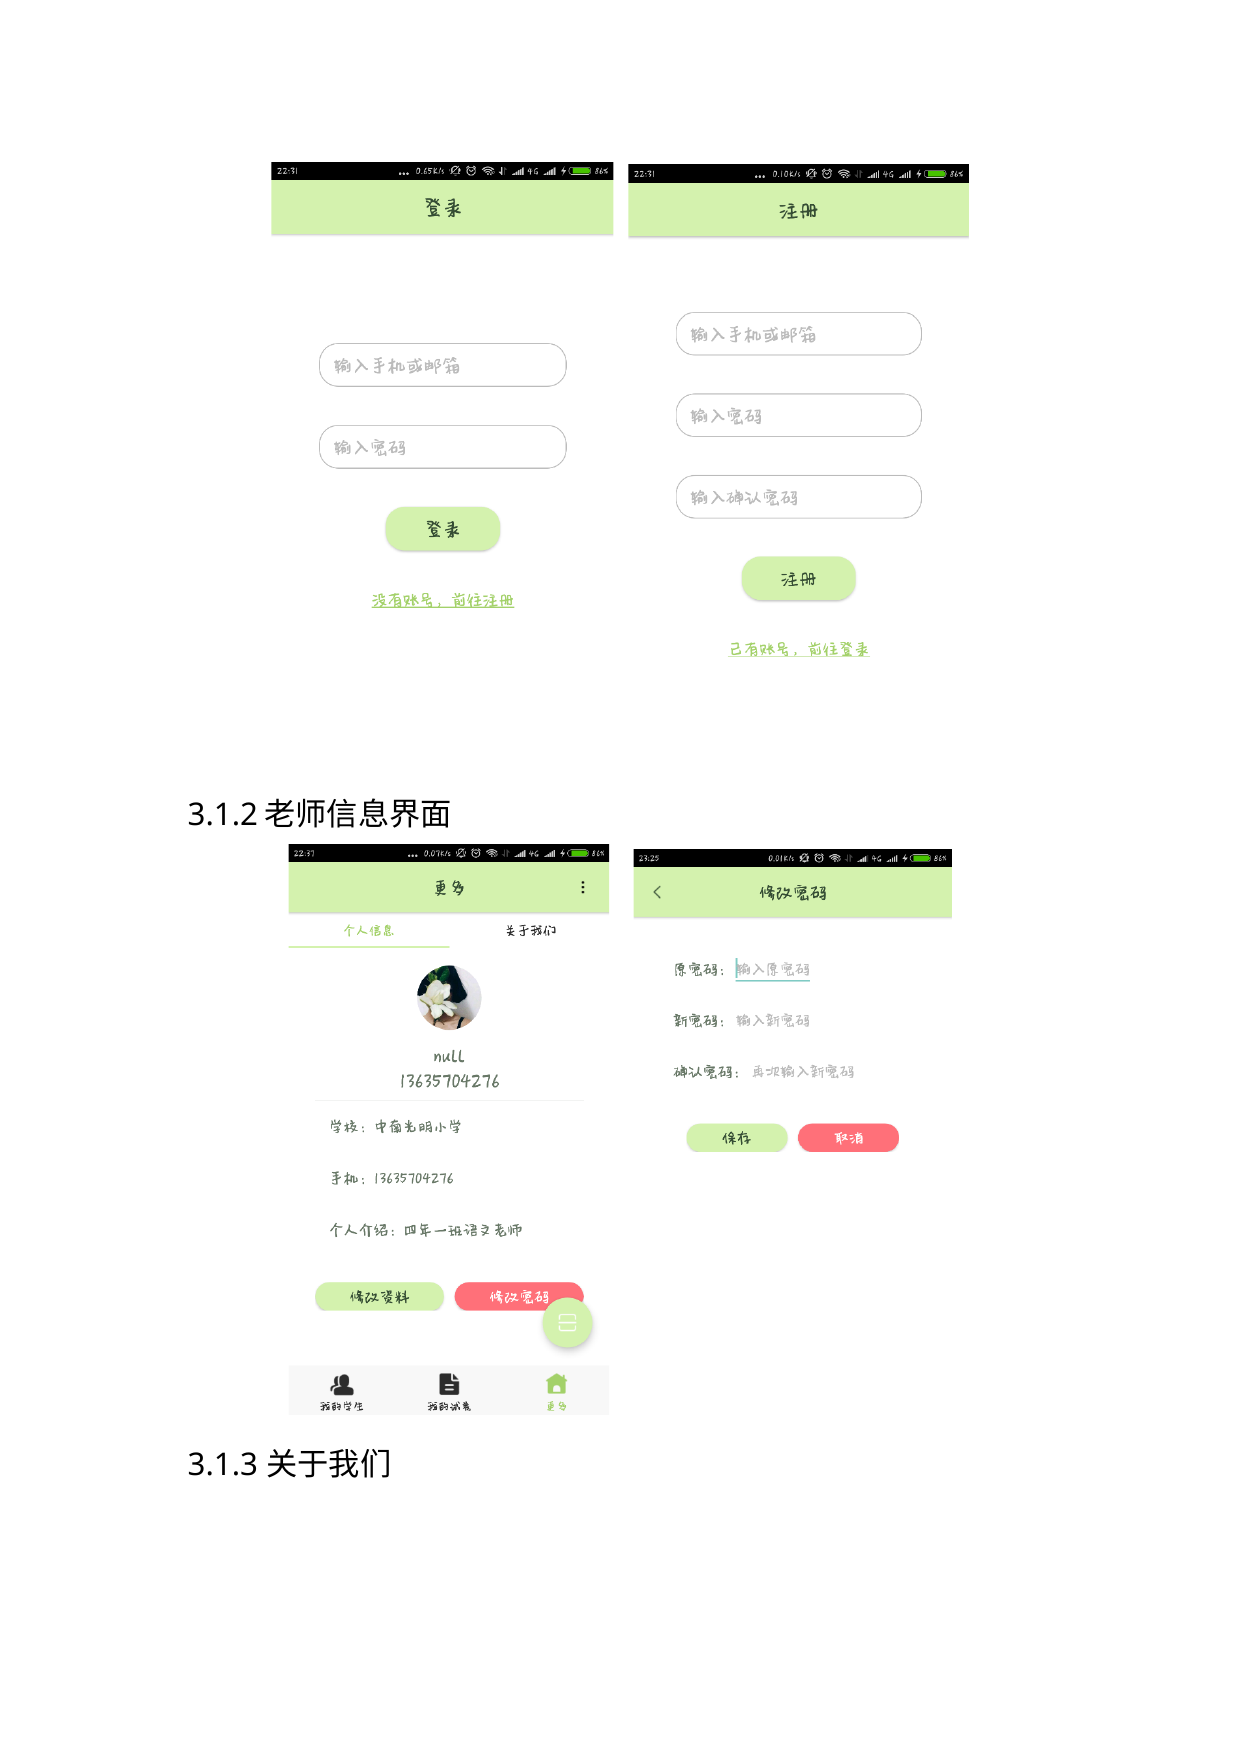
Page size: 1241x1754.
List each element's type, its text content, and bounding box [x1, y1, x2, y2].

picture [628, 164, 969, 770]
picture [271, 162, 614, 770]
picture [288, 844, 610, 1415]
picture [633, 849, 952, 1415]
text 3.1.2老师信息界面 [187, 779, 1053, 844]
text 3.1.3 关于我们 [187, 1429, 1053, 1494]
